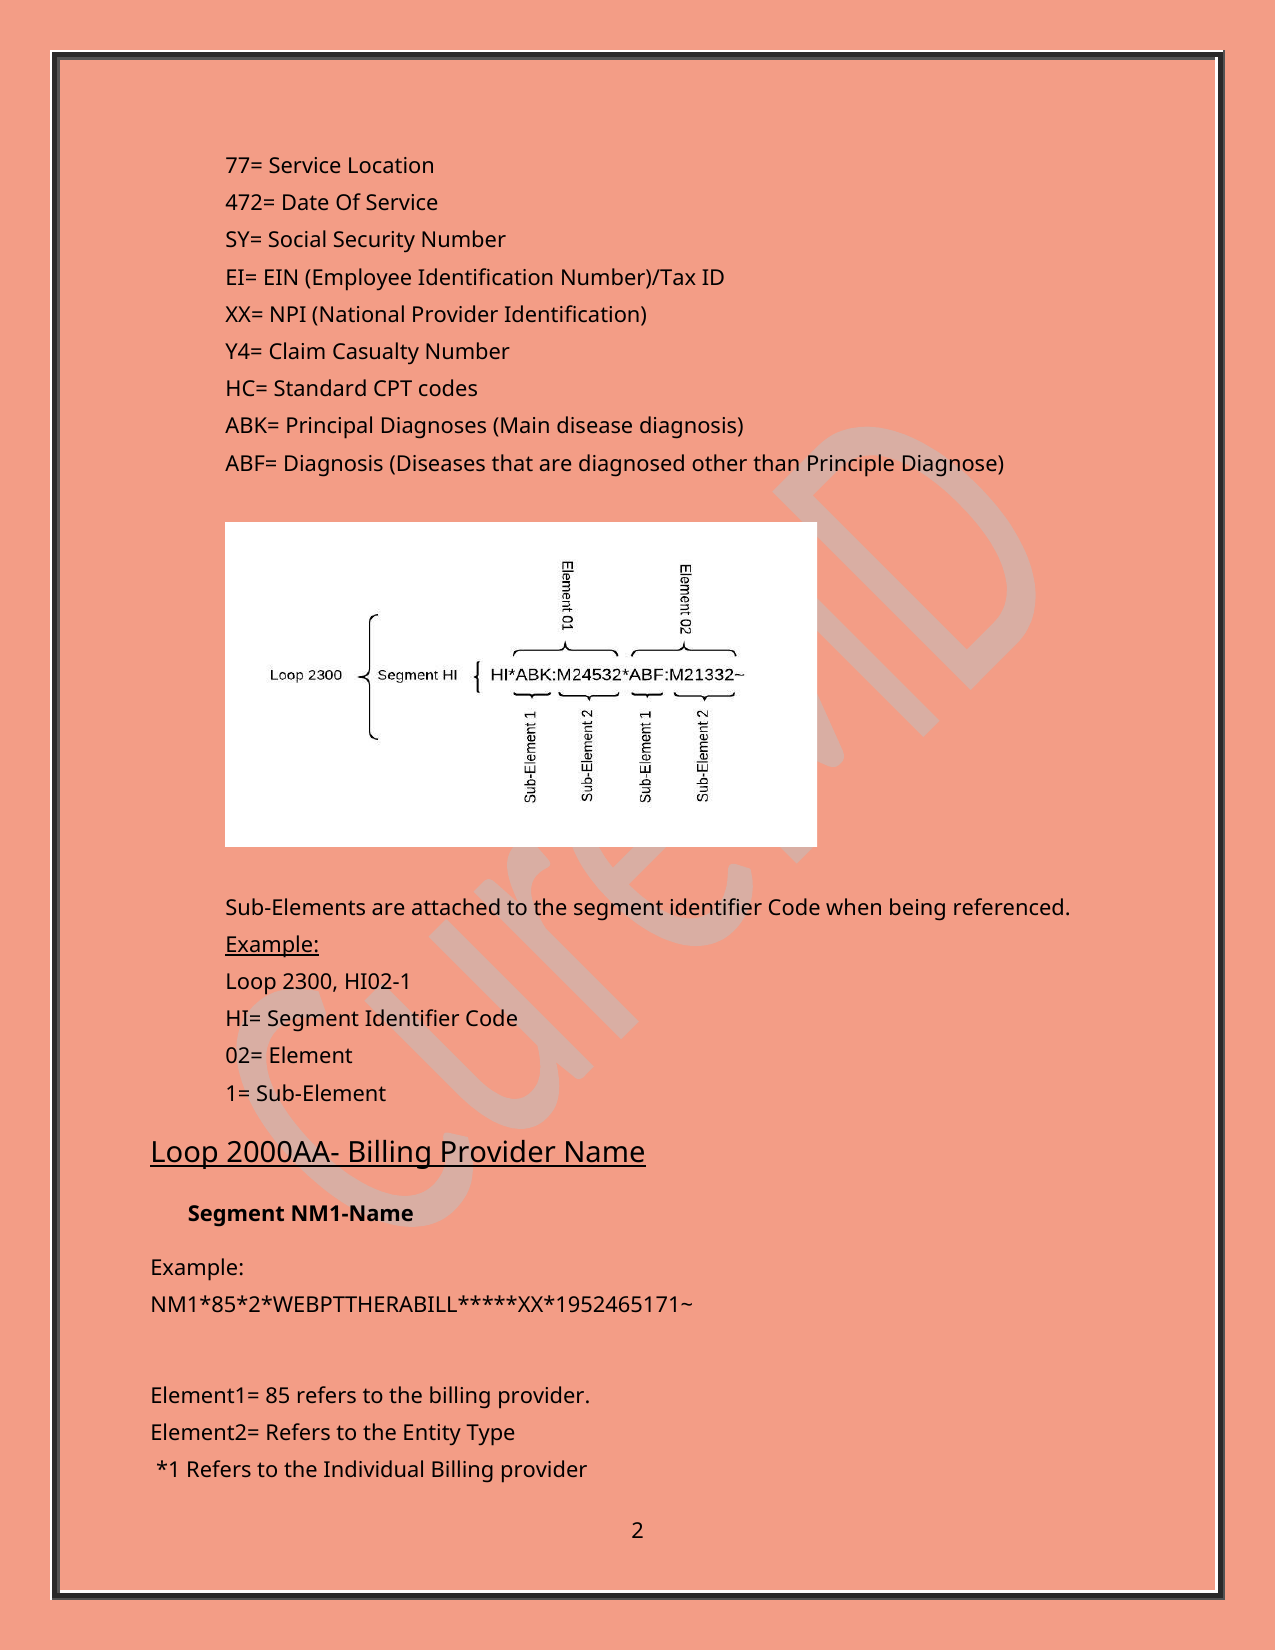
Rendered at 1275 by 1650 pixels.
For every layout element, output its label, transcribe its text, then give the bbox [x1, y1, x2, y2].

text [225, 150, 1125, 1107]
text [150, 1342, 1125, 1484]
text Example: NM1*85*2*WEBPTTHERABILL*****XX*1952465171~ [150, 1251, 1125, 1318]
text Segment NM1-Name [188, 1198, 1125, 1227]
picture [225, 522, 818, 847]
text Loop 2000AA- Billing Provider Name [150, 1131, 1125, 1171]
